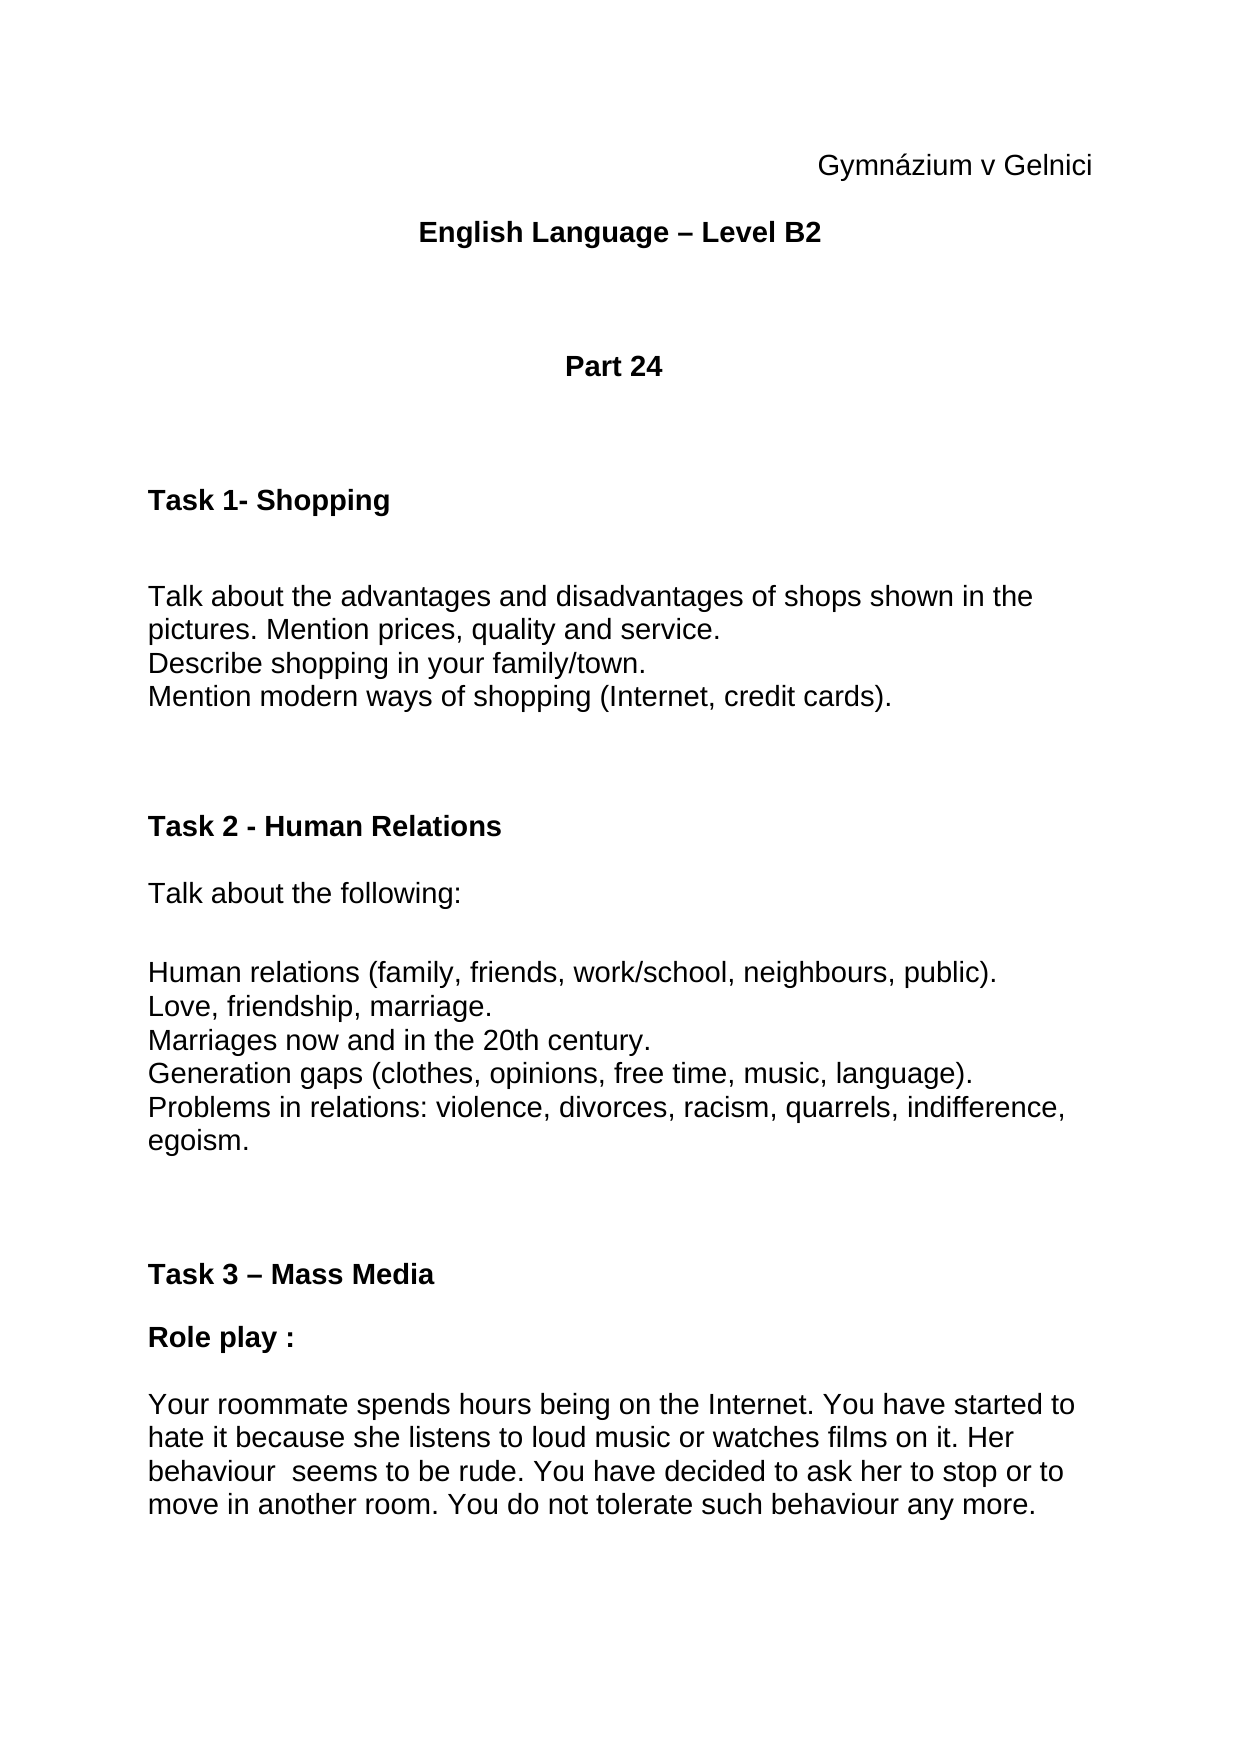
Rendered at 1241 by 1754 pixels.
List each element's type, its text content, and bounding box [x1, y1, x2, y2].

text Your roommate spends hours being on the Internet. You have started to [148, 1387, 1093, 1420]
text behaviour seems to be rude. You have decided to ask her to stop or to [148, 1454, 1093, 1487]
text Talk about the following: [148, 876, 1093, 909]
text Marriages now and in the 20th century. [148, 1023, 1093, 1056]
text Generation gaps (clothes, opinions, free time, music, language). [148, 1056, 1093, 1090]
text Role play : [148, 1320, 1093, 1353]
text Human relations (family, friends, work/school, neighbours, public). [148, 956, 1093, 989]
text egoism. [148, 1123, 1093, 1157]
text hate it because she listens to loud music or watches films on it. Her [148, 1420, 1093, 1454]
subtitle Task 2 - Human Relations [148, 809, 1093, 842]
text Describe shopping in your family/town. [148, 646, 1093, 679]
text Mention modern ways of shopping (Internet, credit cards). [148, 679, 1093, 713]
text pictures. Mention prices, quality and service. [148, 612, 1093, 646]
text Love, friendship, marriage. [148, 989, 1093, 1023]
subtitle Gymnázium v Gelnici [148, 148, 1093, 181]
text move in another room. You do not tolerate such behaviour any more. [148, 1487, 1093, 1521]
text Talk about the advantages and disadvantages of shops shown in the [148, 579, 1093, 612]
subtitle Task 3 – Mass Media [148, 1257, 1093, 1291]
text Part 24 [241, 349, 1093, 382]
text Problems in relations: violence, divorces, racism, quarrels, indifference, [148, 1090, 1093, 1123]
subtitle Task 1- Shopping [148, 483, 1093, 517]
text English Language – Level B2 [148, 215, 1093, 248]
